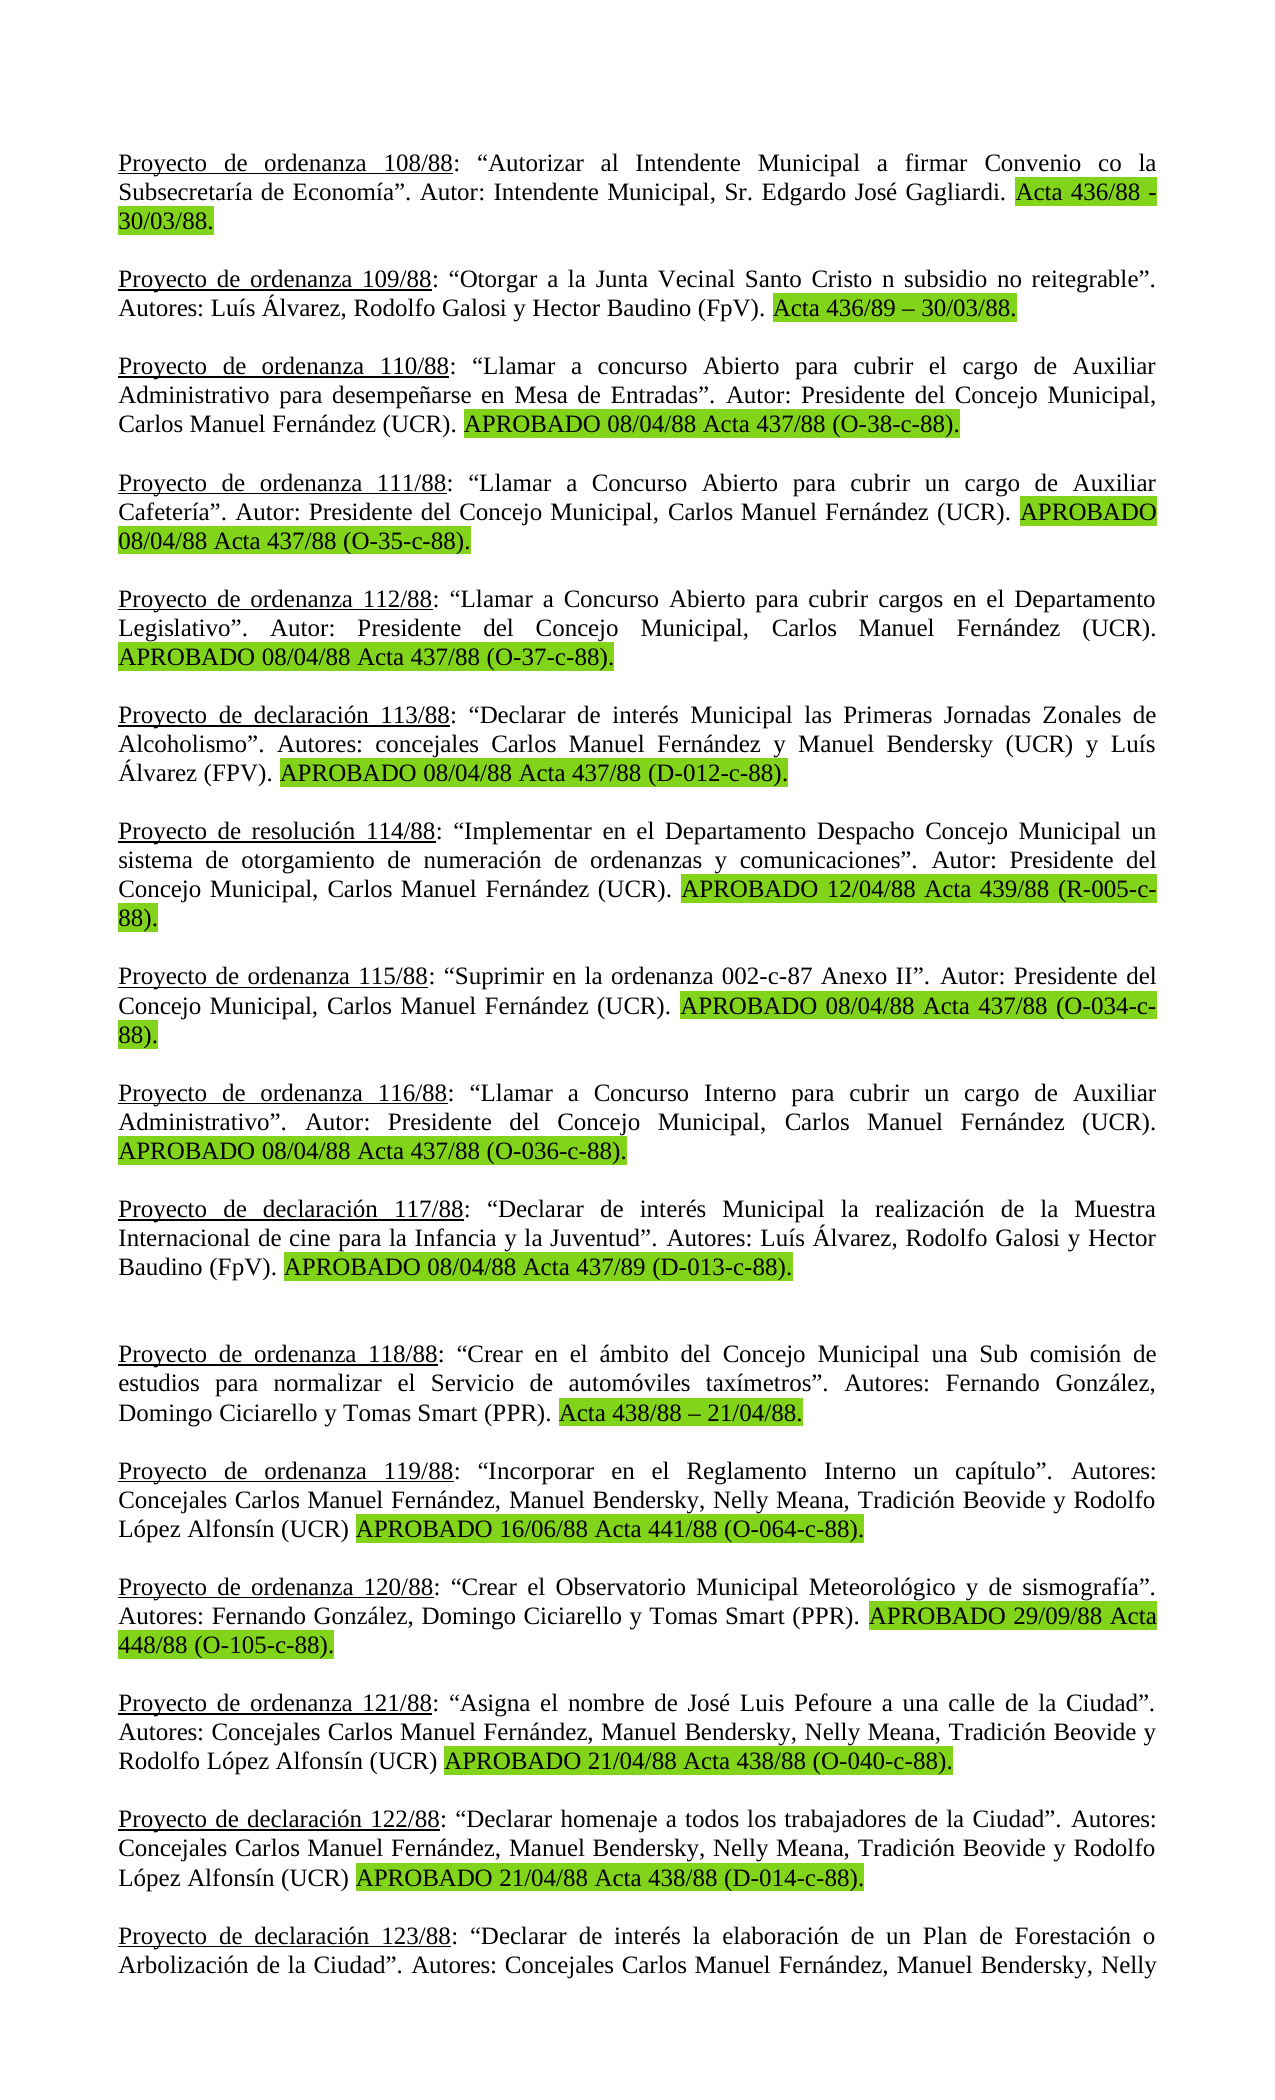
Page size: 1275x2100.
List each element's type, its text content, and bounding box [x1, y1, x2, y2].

text Proyecto de ordenanza 115/88: “Suprimir en la ordenanza 002-c-87 Anexo II”. Autor: Presidente del Concejo Municipal, Carlos Manuel Fernández (UCR). APROBADO 08/04/88 Acta 437/88 (O-034-c-88). [118, 961, 1157, 1049]
text Proyecto de declaración 117/88: “Declarar de interés Municipal la realización de la Muestra Internacional de cine para la Infancia y la Juventud”. Autores: Luís Álvarez, Rodolfo Galosi y Hector Baudino (FpV). APROBADO 08/04/88 Acta 437/89 (D-013-c-88). [118, 1194, 1157, 1281]
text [118, 1921, 1157, 1979]
text Proyecto de ordenanza 109/88: “Otorgar a la Junta Vecinal Santo Cristo n subsidio no reitegrable”. Autores: Luís Álvarez, Rodolfo Galosi y Hector Baudino (FpV). Acta 436/89 – 30/03/88. [118, 264, 1157, 322]
text Proyecto de ordenanza 121/88: “Asigna el nombre de José Luis Pefoure a una calle de la Ciudad”. Autores: Concejales Carlos Manuel Fernández, Manuel Bendersky, Nelly Meana, Tradición Beovide y Rodolfo López Alfonsín (UCR) APROBADO 21/04/88 Acta 438/88 (O-040-c-88). [118, 1688, 1157, 1775]
text Proyecto de ordenanza 112/88: “Llamar a Concurso Abierto para cubrir cargos en el Departamento Legislativo”. Autor: Presidente del Concejo Municipal, Carlos Manuel Fernández (UCR). APROBADO 08/04/88 Acta 437/88 (O-37-c-88). [118, 584, 1157, 671]
text Proyecto de resolución 114/88: “Implementar en el Departamento Despacho Concejo Municipal un sistema de otorgamiento de numeración de ordenanzas y comunicaciones”. Autor: Presidente del Concejo Municipal, Carlos Manuel Fernández (UCR). APROBADO 12/04/88 Acta 439/88 (R-005-c-88). [118, 816, 1157, 932]
text Proyecto de ordenanza 120/88: “Crear el Observatorio Municipal Meteorológico y de sismografía”. Autores: Fernando González, Domingo Ciciarello y Tomas Smart (PPR). APROBADO 29/09/88 Acta 448/88 (O-105-c-88). [118, 1572, 1157, 1659]
text Proyecto de declaración 113/88: “Declarar de interés Municipal las Primeras Jornadas Zonales de Alcoholismo”. Autores: concejales Carlos Manuel Fernández y Manuel Bendersky (UCR) y Luís Álvarez (FPV). APROBADO 08/04/88 Acta 437/88 (D-012-c-88). [118, 700, 1157, 787]
text Proyecto de declaración 122/88: “Declarar homenaje a todos los trabajadores de la Ciudad”. Autores: Concejales Carlos Manuel Fernández, Manuel Bendersky, Nelly Meana, Tradición Beovide y Rodolfo López Alfonsín (UCR) APROBADO 21/04/88 Acta 438/88 (D-014-c-88). [118, 1804, 1157, 1891]
text Proyecto de ordenanza 108/88: “Autorizar al Intendente Municipal a firmar Convenio co la Subsecretaría de Economía”. Autor: Intendente Municipal, Sr. Edgardo José Gagliardi. Acta 436/88 - 30/03/88. [118, 148, 1157, 235]
text Proyecto de ordenanza 116/88: “Llamar a Concurso Interno para cubrir un cargo de Auxiliar Administrativo”. Autor: Presidente del Concejo Municipal, Carlos Manuel Fernández (UCR). APROBADO 08/04/88 Acta 437/88 (O-036-c-88). [118, 1078, 1157, 1165]
text Proyecto de ordenanza 110/88: “Llamar a concurso Abierto para cubrir el cargo de Auxiliar Administrativo para desempeñarse en Mesa de Entradas”. Autor: Presidente del Concejo Municipal, Carlos Manuel Fernández (UCR). APROBADO 08/04/88 Acta 437/88 (O-38-c-88). [118, 351, 1157, 438]
text Proyecto de ordenanza 111/88: “Llamar a Concurso Abierto para cubrir un cargo de Auxiliar Cafetería”. Autor: Presidente del Concejo Municipal, Carlos Manuel Fernández (UCR). APROBADO 08/04/88 Acta 437/88 (O-35-c-88). [118, 467, 1157, 554]
text Proyecto de ordenanza 118/88: “Crear en el ámbito del Concejo Municipal una Sub comisión de estudios para normalizar el Servicio de automóviles taxímetros”. Autores: Fernando González, Domingo Ciciarello y Tomas Smart (PPR). Acta 438/88 – 21/04/88. [118, 1339, 1157, 1426]
text Proyecto de ordenanza 119/88: “Incorporar en el Reglamento Interno un capítulo”. Autores: Concejales Carlos Manuel Fernández, Manuel Bendersky, Nelly Meana, Tradición Beovide y Rodolfo López Alfonsín (UCR) APROBADO 16/06/88 Acta 441/88 (O-064-c-88). [118, 1456, 1157, 1543]
